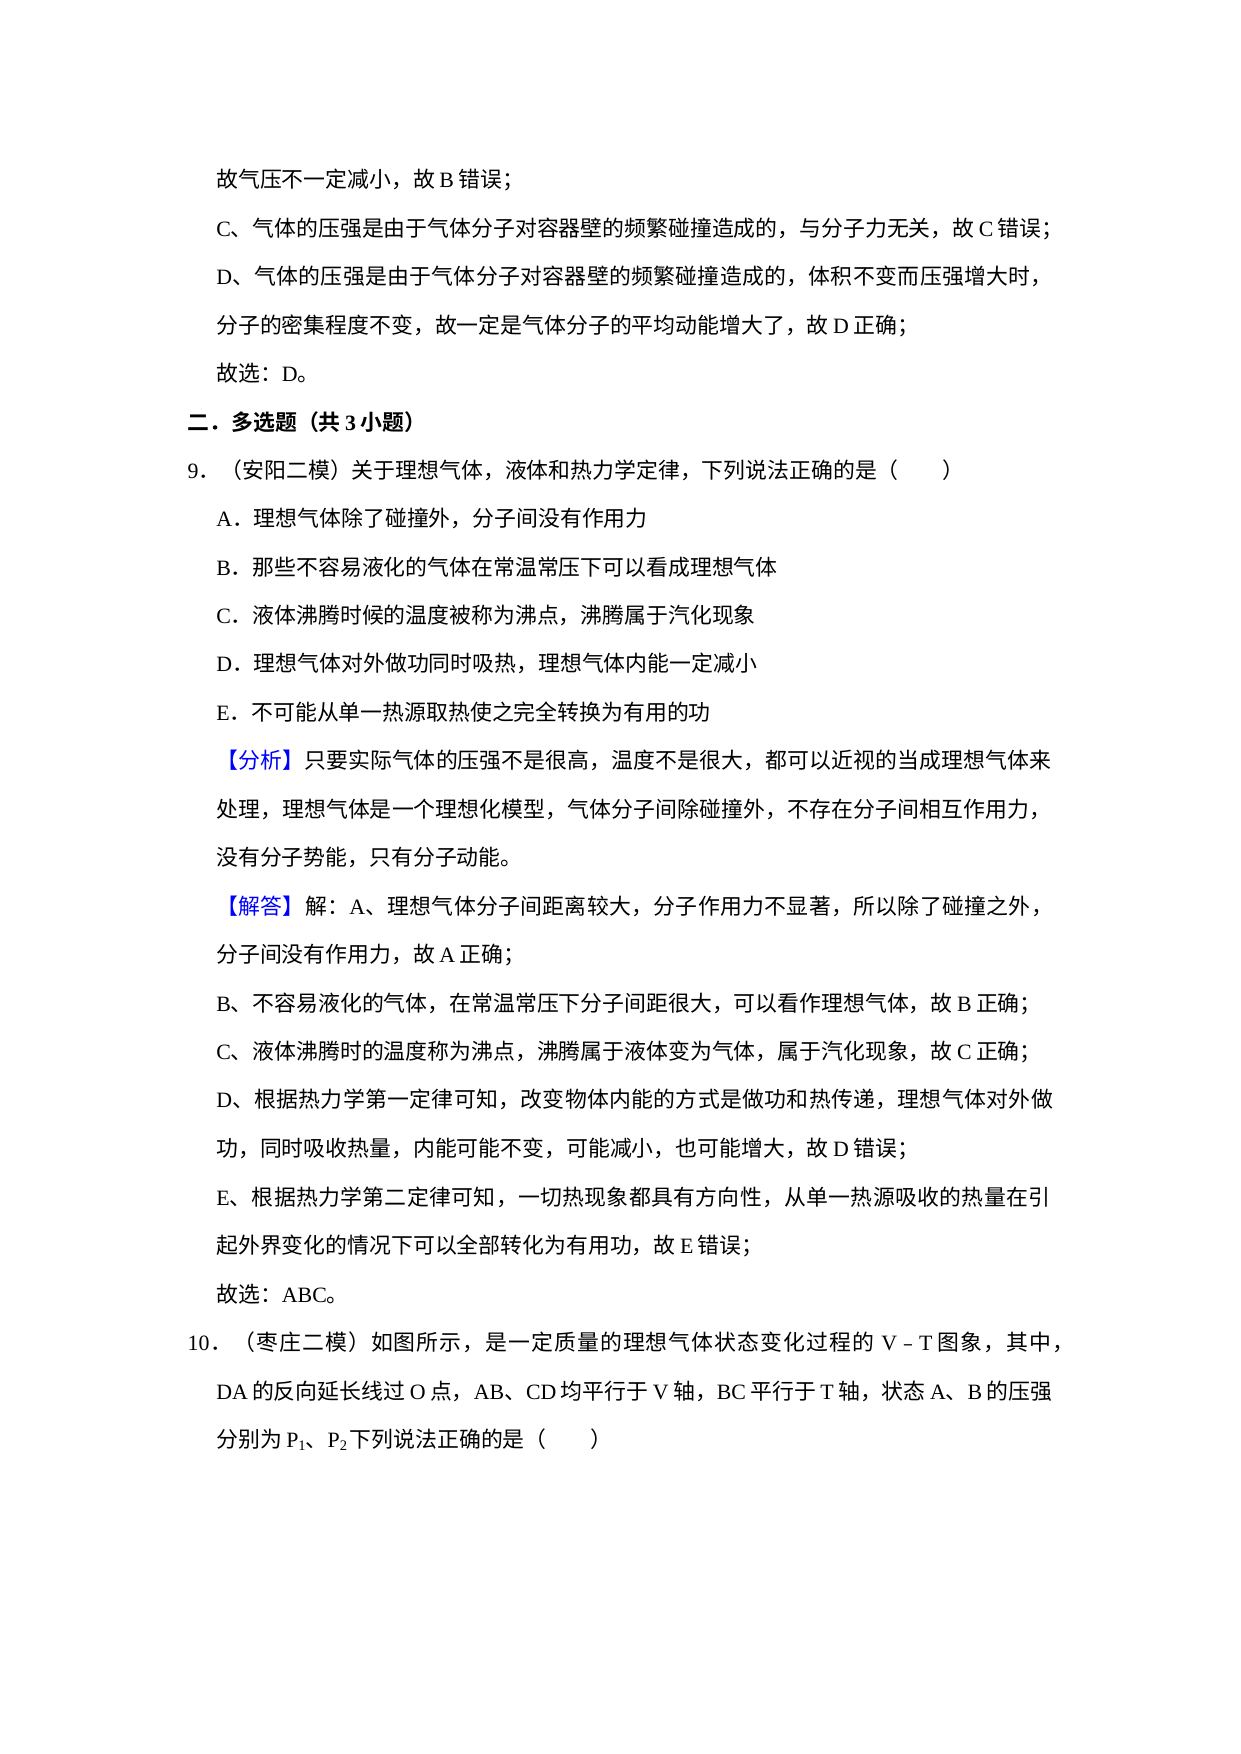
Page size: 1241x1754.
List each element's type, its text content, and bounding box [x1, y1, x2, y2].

text D．理想气体对外做功同时吸热，理想气体内能一定减小 [187, 646, 1053, 678]
text C．液体沸腾时候的温度被称为沸点，沸腾属于汽化现象 [187, 597, 1053, 630]
text 故选：D。 [216, 356, 1053, 388]
text C、气体的压强是由于气体分子对容器壁的频繁碰撞造成的，与分子力无关，故C错误； [216, 210, 1053, 243]
text B、不容易液化的气体，在常温常压下分子间距很大，可以看作理想气体，故B正确； [216, 985, 1053, 1018]
text D、根据热力学第一定律可知，改变物体内能的方式是做功和热传递，理想气体对外做功，同时吸收热量，内能可能不变，可能减小，也可能增大，故D错误； [216, 1082, 1053, 1163]
text A．理想气体除了碰撞外，分子间没有作用力 [187, 501, 1053, 533]
text 【解答】解：A、理想气体分子间距离较大，分子作用力不显著，所以除了碰撞之外，分子间没有作用力，故A正确； [216, 888, 1053, 969]
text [216, 162, 1053, 194]
text 10．（枣庄二模）如图所示，是一定质量的理想气体状态变化过程的V﹣T图象，其中，DA的反向延长线过O点，AB、CD均平行于V轴，BC平行于T轴，状态A、B的压强分别为P1、P2下列说法正确的是（ ） [187, 1324, 1053, 1454]
text 【分析】只要实际气体的压强不是很高，温度不是很大，都可以近视的当成理想气体来处理，理想气体是一个理想化模型，气体分子间除碰撞外，不存在分子间相互作用力，没有分子势能，只有分子动能。 [216, 742, 1053, 872]
text 故选：ABC。 [216, 1276, 1053, 1309]
text E、根据热力学第二定律可知，一切热现象都具有方向性，从单一热源吸收的热量在引起外界变化的情况下可以全部转化为有用功，故E错误； [216, 1179, 1053, 1260]
text 9．（安阳二模）关于理想气体，液体和热力学定律，下列说法正确的是（ ） [187, 452, 1053, 485]
text B．那些不容易液化的气体在常温常压下可以看成理想气体 [187, 549, 1053, 582]
text C、液体沸腾时的温度称为沸点，沸腾属于液体变为气体，属于汽化现象，故C正确； [216, 1034, 1053, 1066]
text 二．多选题（共3小题） [187, 404, 1053, 437]
text D、气体的压强是由于气体分子对容器壁的频繁碰撞造成的，体积不变而压强增大时，分子的密集程度不变，故一定是气体分子的平均动能增大了，故D正确； [216, 259, 1053, 340]
text E．不可能从单一热源取热使之完全转换为有用的功 [187, 694, 1053, 727]
